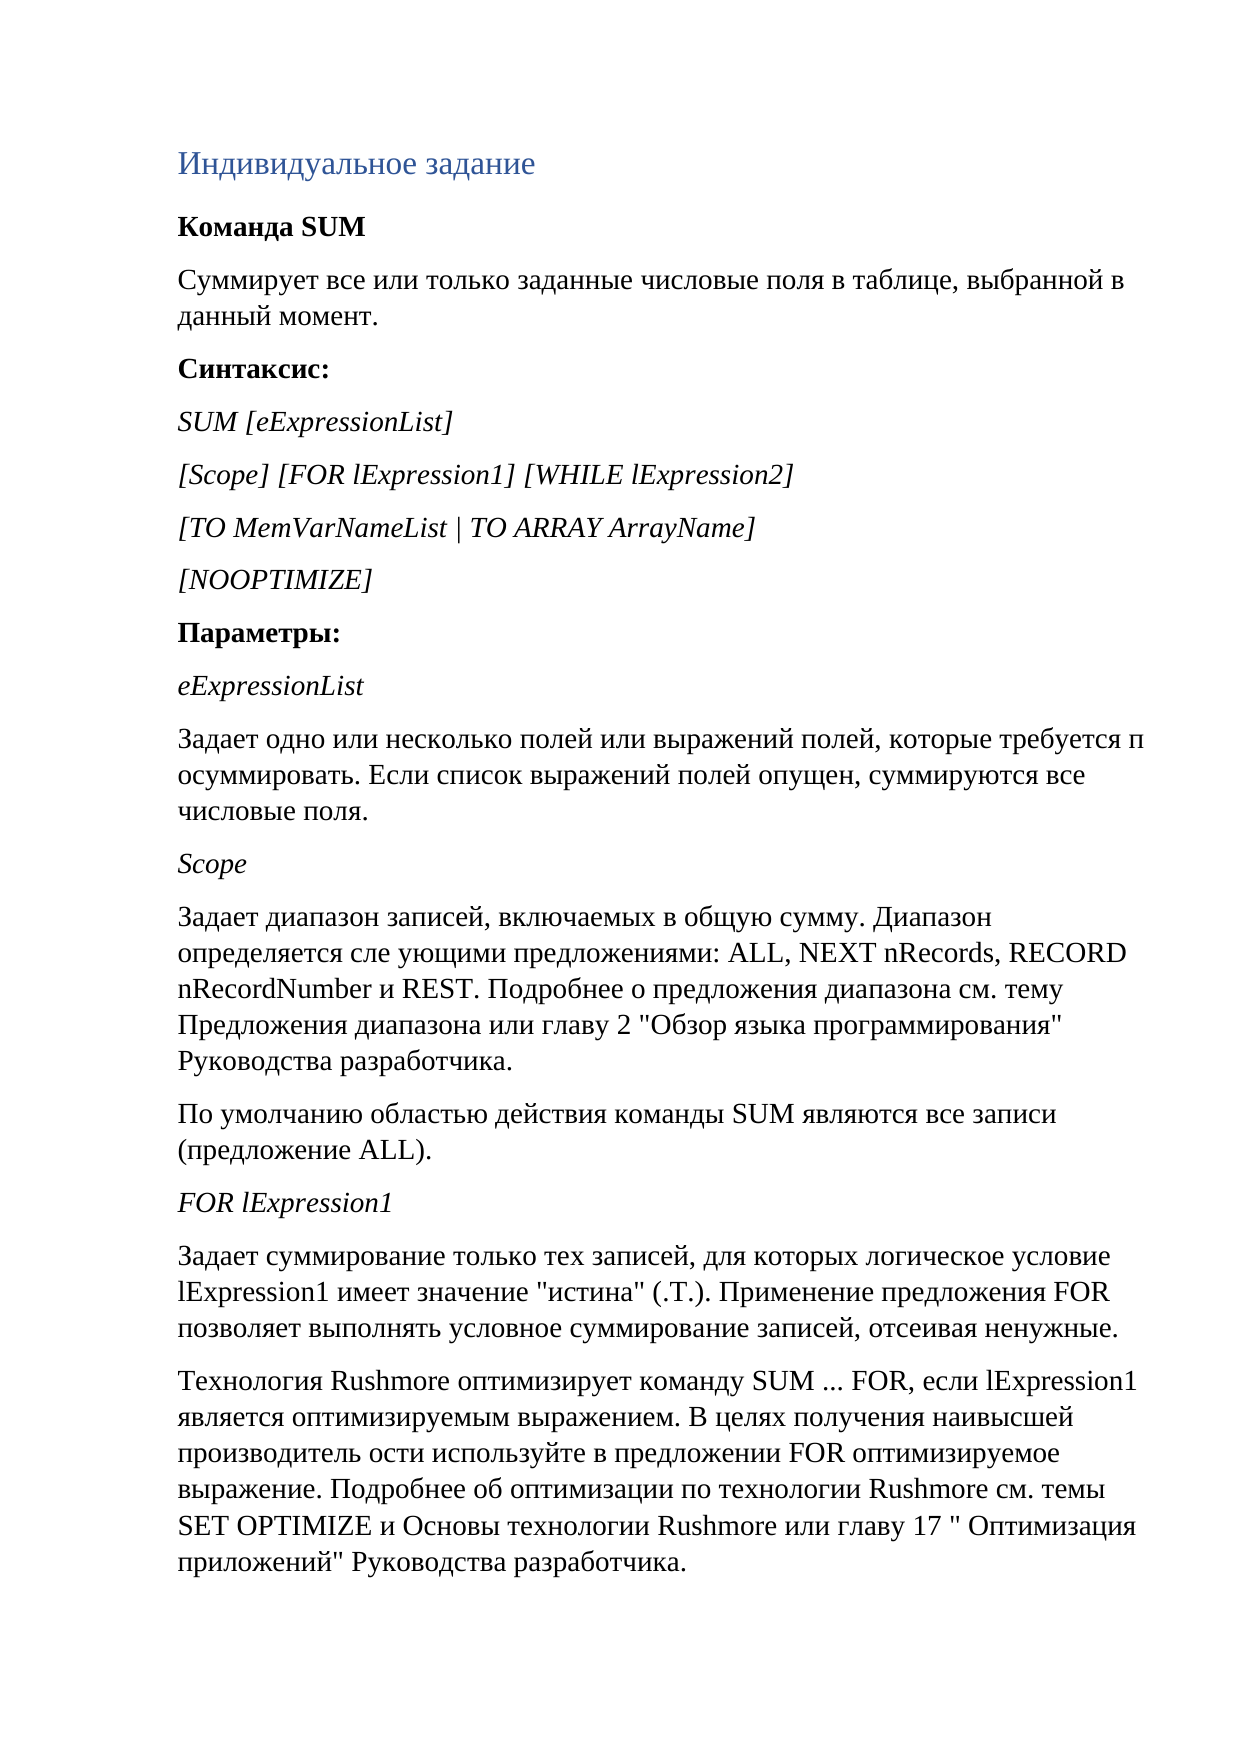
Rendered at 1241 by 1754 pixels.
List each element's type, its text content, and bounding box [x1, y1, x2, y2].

text Синтаксис: [177, 351, 1152, 385]
text Параметры: [177, 615, 1152, 649]
text [TO MemVarNameList | TO ARRAY ArrayName] [177, 510, 1152, 543]
text Задает диапазон записей, включаемых в общую сумму. Диапазон определяется сле ующими предложениями: ALL, NEXT nRecords, RECORD nRecordNumber и REST. Подробнее о предложения диапазона см. тему Предложения диапазона или главу 2 "Обзор языка программирования" Руководства разработчика. [177, 899, 1152, 1077]
text Суммирует все или только заданные числовые поля в таблице, выбранной в данный момент. [177, 262, 1152, 332]
text Задает одно или несколько полей или выражений полей, которые требуется п осуммировать. Если список выражений полей опущен, суммируются все числовые поля. [177, 721, 1152, 827]
text [NOOPTIMIZE] [177, 562, 1152, 596]
text SUM [eExpressionList] [177, 404, 1152, 438]
text Технология Rushmore оптимизирует команду SUM ... FOR, если lExpression1 является оптимизируемым выражением. В целях получения наивысшей производитель ости используйте в предложении FOR оптимизируемое выражение. Подробнее об оптимизации по технологии Rushmore см. темы SET OPTIMIZE и Основы технологии Rushmore или главу 17 " Оптимизация приложений" Руководства разработчика. [177, 1363, 1152, 1577]
text FOR lExpression1 [177, 1185, 1152, 1219]
subtitle Индивидуальное задание [177, 143, 1152, 181]
text [Scope] [FOR lExpression1] [WHILE lExpression2] [177, 457, 1152, 490]
text Команда SUM [177, 209, 1152, 243]
text Scope [177, 846, 1152, 879]
text eExpressionList [177, 668, 1152, 702]
text По умолчанию областью действия команды SUM являются все записи (предложение ALL). [177, 1096, 1152, 1166]
text Задает суммирование только тех записей, для которых логическое условие lExpression1 имеет значение "истина" (.T.). Применение предложения FOR позволяет выполнять условное суммирование записей, отсеивая ненужные. [177, 1238, 1152, 1344]
